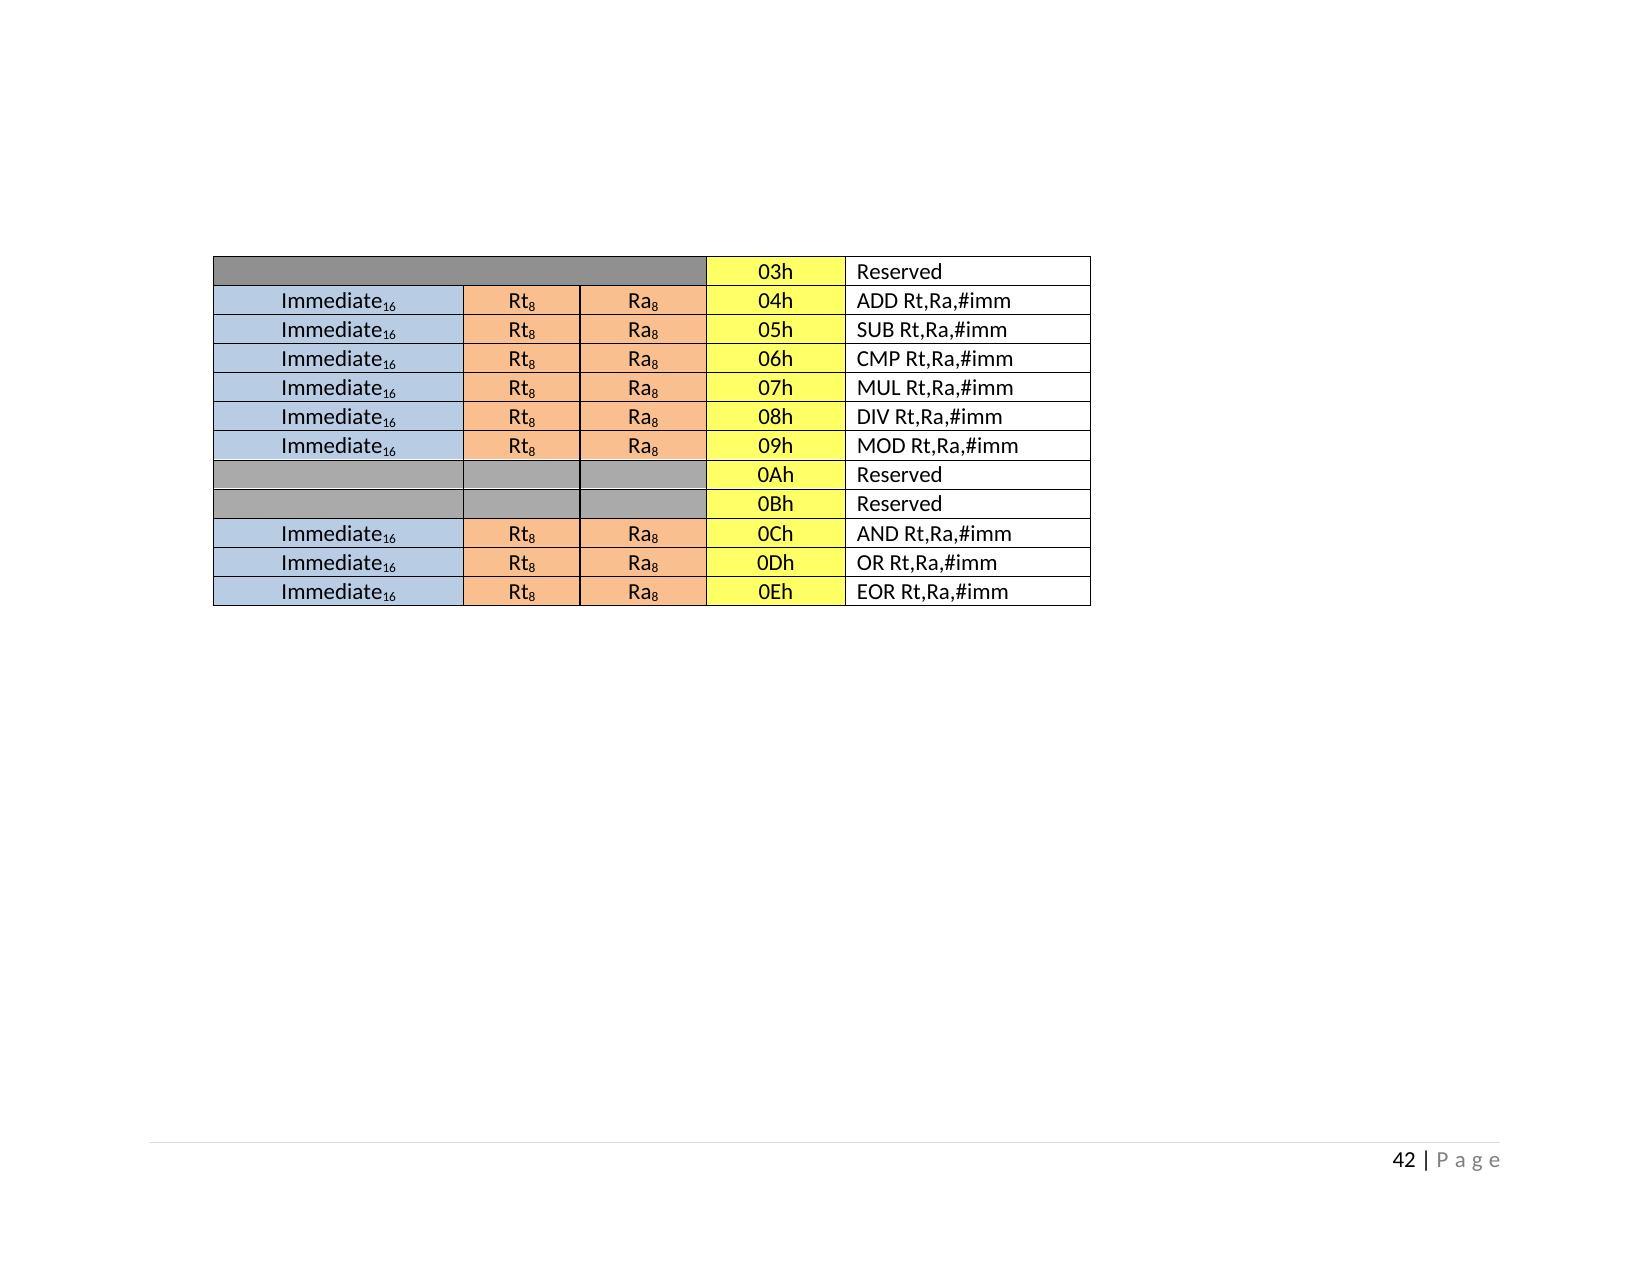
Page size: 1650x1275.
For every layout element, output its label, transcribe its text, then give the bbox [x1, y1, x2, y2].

table_cell 0Eh [707, 577, 845, 605]
table_cell AND Rt,Ra,#imm [846, 519, 1090, 547]
table_cell Rt8 [464, 519, 579, 547]
table_cell DIV Rt,Ra,#imm [846, 402, 1090, 430]
table_cell Rt8 [464, 431, 579, 459]
table_cell Rt8 [464, 577, 579, 605]
table_header Reserved [846, 257, 1090, 285]
table_cell 0Ch [707, 519, 845, 547]
table_cell Immediate16 [214, 286, 463, 314]
table_cell Rt8 [464, 402, 579, 430]
table_cell [464, 461, 579, 488]
table_cell Rt8 [464, 373, 579, 401]
table_cell 06h [707, 344, 845, 372]
table_cell Immediate16 [214, 577, 463, 605]
table_cell CMP Rt,Ra,#imm [846, 344, 1090, 372]
table_cell Reserved [846, 490, 1090, 518]
table_cell Reserved [846, 461, 1090, 488]
table_cell Immediate16 [214, 431, 463, 459]
table_cell Ra8 [581, 402, 706, 430]
table_cell Ra8 [581, 286, 706, 314]
table_cell SUB Rt,Ra,#imm [846, 315, 1090, 343]
table_cell [464, 490, 579, 518]
table_cell Ra8 [581, 344, 706, 372]
table_cell Ra8 [581, 373, 706, 401]
table_cell ADD Rt,Ra,#imm [846, 286, 1090, 314]
table_cell OR Rt,Ra,#imm [846, 548, 1090, 576]
table_cell Ra8 [581, 548, 706, 576]
table_cell Ra8 [581, 519, 706, 547]
table_cell 07h [707, 373, 845, 401]
table_cell MUL Rt,Ra,#imm [846, 373, 1090, 401]
table_cell Ra8 [581, 431, 706, 459]
table_cell Immediate16 [214, 548, 463, 576]
table_cell [581, 461, 706, 488]
table_cell [581, 490, 706, 518]
table_cell Immediate16 [214, 344, 463, 372]
table_cell Rt8 [464, 344, 579, 372]
table_cell MOD Rt,Ra,#imm [846, 431, 1090, 459]
table_cell Rt8 [464, 286, 579, 314]
table_cell Immediate16 [214, 402, 463, 430]
table_cell 0Ah [707, 461, 845, 488]
table_cell Ra8 [581, 577, 706, 605]
table_cell 09h [707, 431, 845, 459]
table_cell 0Bh [707, 490, 845, 518]
table_header [214, 257, 706, 285]
table_cell Ra8 [581, 315, 706, 343]
table_header 03h [707, 257, 845, 285]
table_cell 08h [707, 402, 845, 430]
table_cell 0Dh [707, 548, 845, 576]
table_cell Rt8 [464, 315, 579, 343]
table_cell 05h [707, 315, 845, 343]
table_cell [214, 490, 463, 518]
table_cell Immediate16 [214, 373, 463, 401]
table_cell Immediate16 [214, 315, 463, 343]
table_cell 04h [707, 286, 845, 314]
table_cell Rt8 [464, 548, 579, 576]
table_cell Immediate16 [214, 519, 463, 547]
table_cell EOR Rt,Ra,#imm [846, 577, 1090, 605]
table_cell [214, 461, 463, 488]
